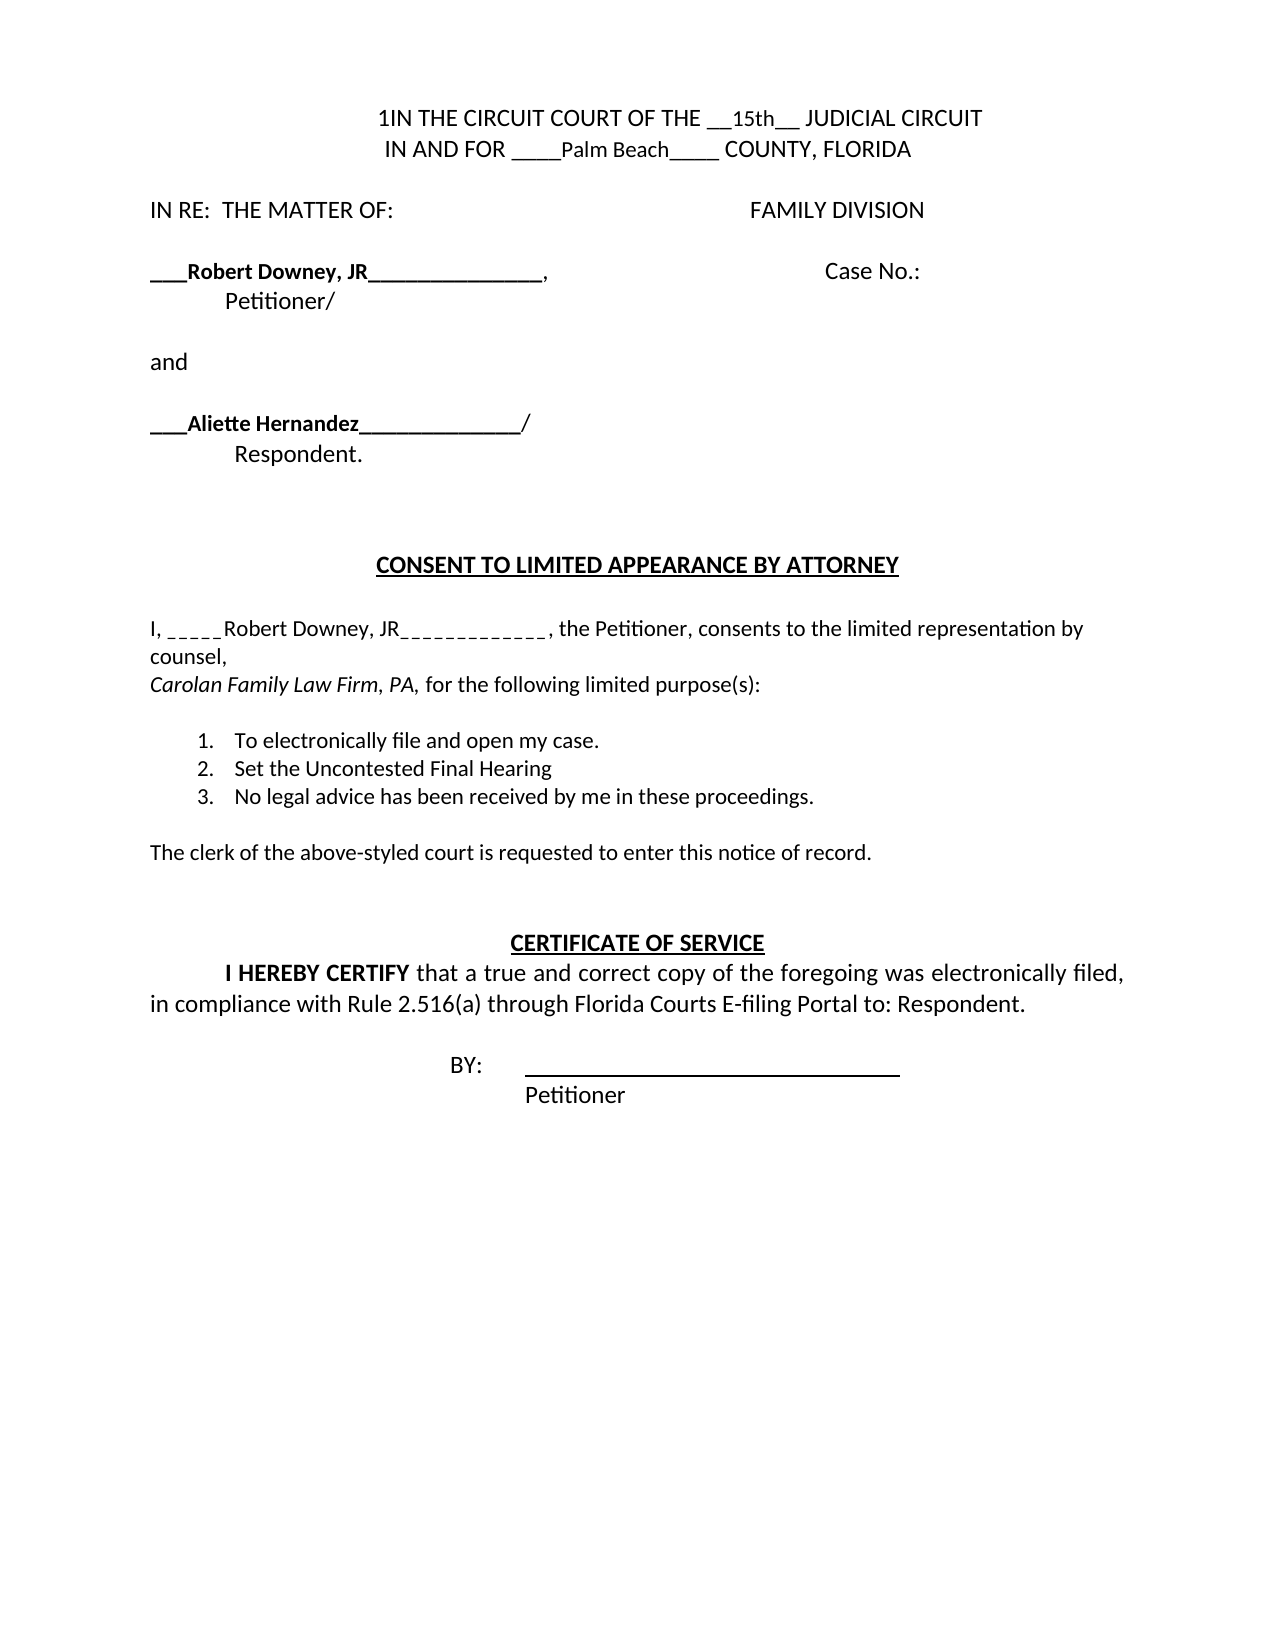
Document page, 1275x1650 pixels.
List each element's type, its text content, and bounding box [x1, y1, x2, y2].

text I HEREBY CERTIFY that a true and correct copy of the foregoing was electronically filed, in compliance with Rule 2.516(a) through Florida Courts E-filing Portal to: Respondent. [150, 957, 1125, 1018]
list To electronically file and open my case. [197, 726, 1125, 754]
text BY: [150, 1049, 1125, 1079]
text CERTIFICATE OF SERVICE [150, 927, 1125, 957]
text The clerk of the above-styled court is requested to enter this notice of record. [150, 838, 1125, 866]
text I, _____Robert Downey, JR_____________, the Petitioner, consents to the limited representation by counsel, [150, 614, 1125, 670]
list No legal advice has been received by me in these proceedings. [197, 782, 1125, 810]
list IN AND FOR ____Palm Beach____ COUNTY, FLORIDA [234, 133, 1125, 163]
list Set the Uncontested Final Hearing [197, 754, 1125, 782]
list IN THE CIRCUIT COURT OF THE __15th __ JUDICIAL CIRCUIT [234, 102, 1125, 133]
list and [150, 346, 1125, 377]
text CONSENT TO LIMITED APPEARANCE BY ATTORNEY [150, 549, 1125, 579]
text Carolan Family Law Firm, PA, for the following limited purpose(s): [150, 670, 1125, 698]
list Petitioner/ [150, 285, 1125, 316]
list Respondent. [234, 438, 1125, 468]
list ___Robert Downey, JR______________, Case No.: [150, 255, 1125, 285]
text Petitioner [150, 1079, 1125, 1110]
list IN RE: THE MATTER OF: FAMILY DIVISION [150, 194, 1125, 224]
list ___Aliette Hernandez_____________/ [150, 407, 1125, 438]
